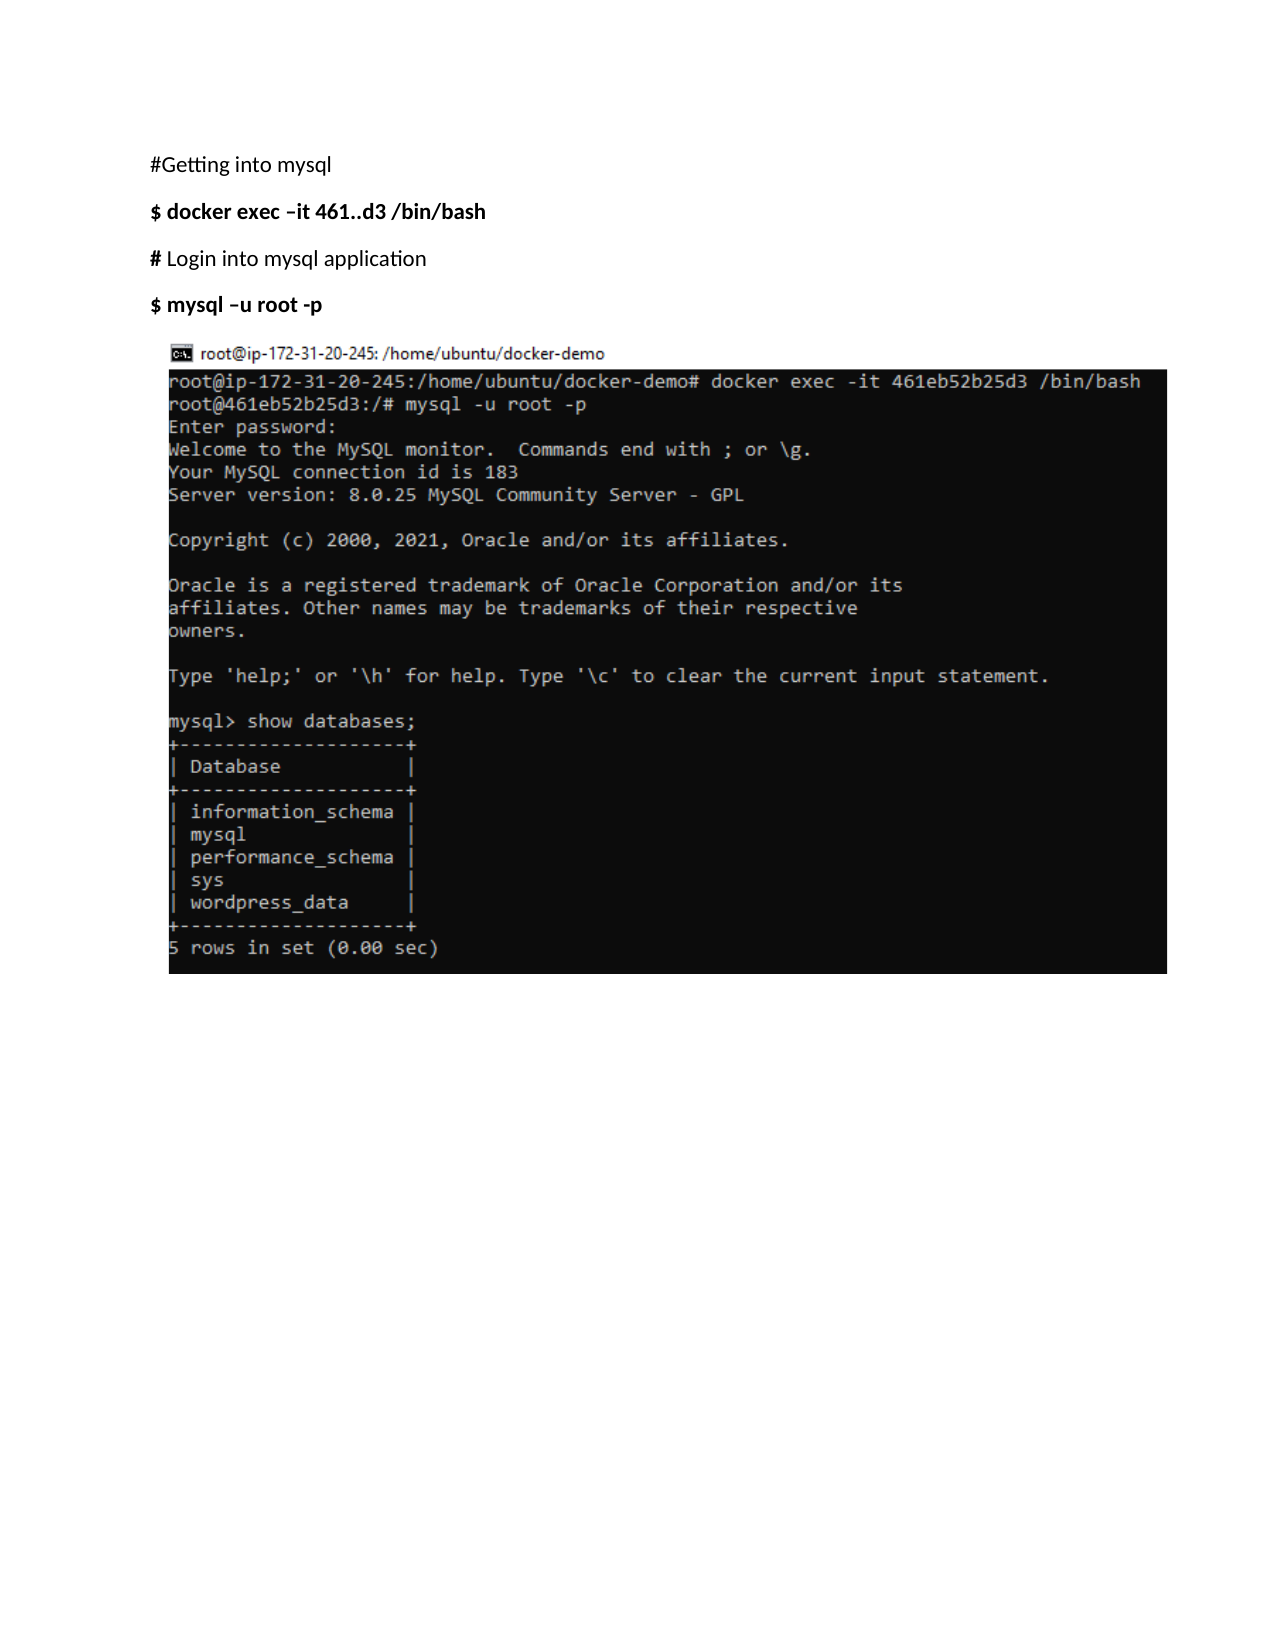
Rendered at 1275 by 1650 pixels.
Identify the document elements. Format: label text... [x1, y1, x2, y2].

text #Getting into mysql [150, 150, 1125, 178]
text $ mysql –u root -p [150, 291, 1125, 319]
text $ docker exec –it 461..d3 /bin/bash [150, 197, 1125, 225]
text # Login into mysql application [150, 244, 1125, 272]
